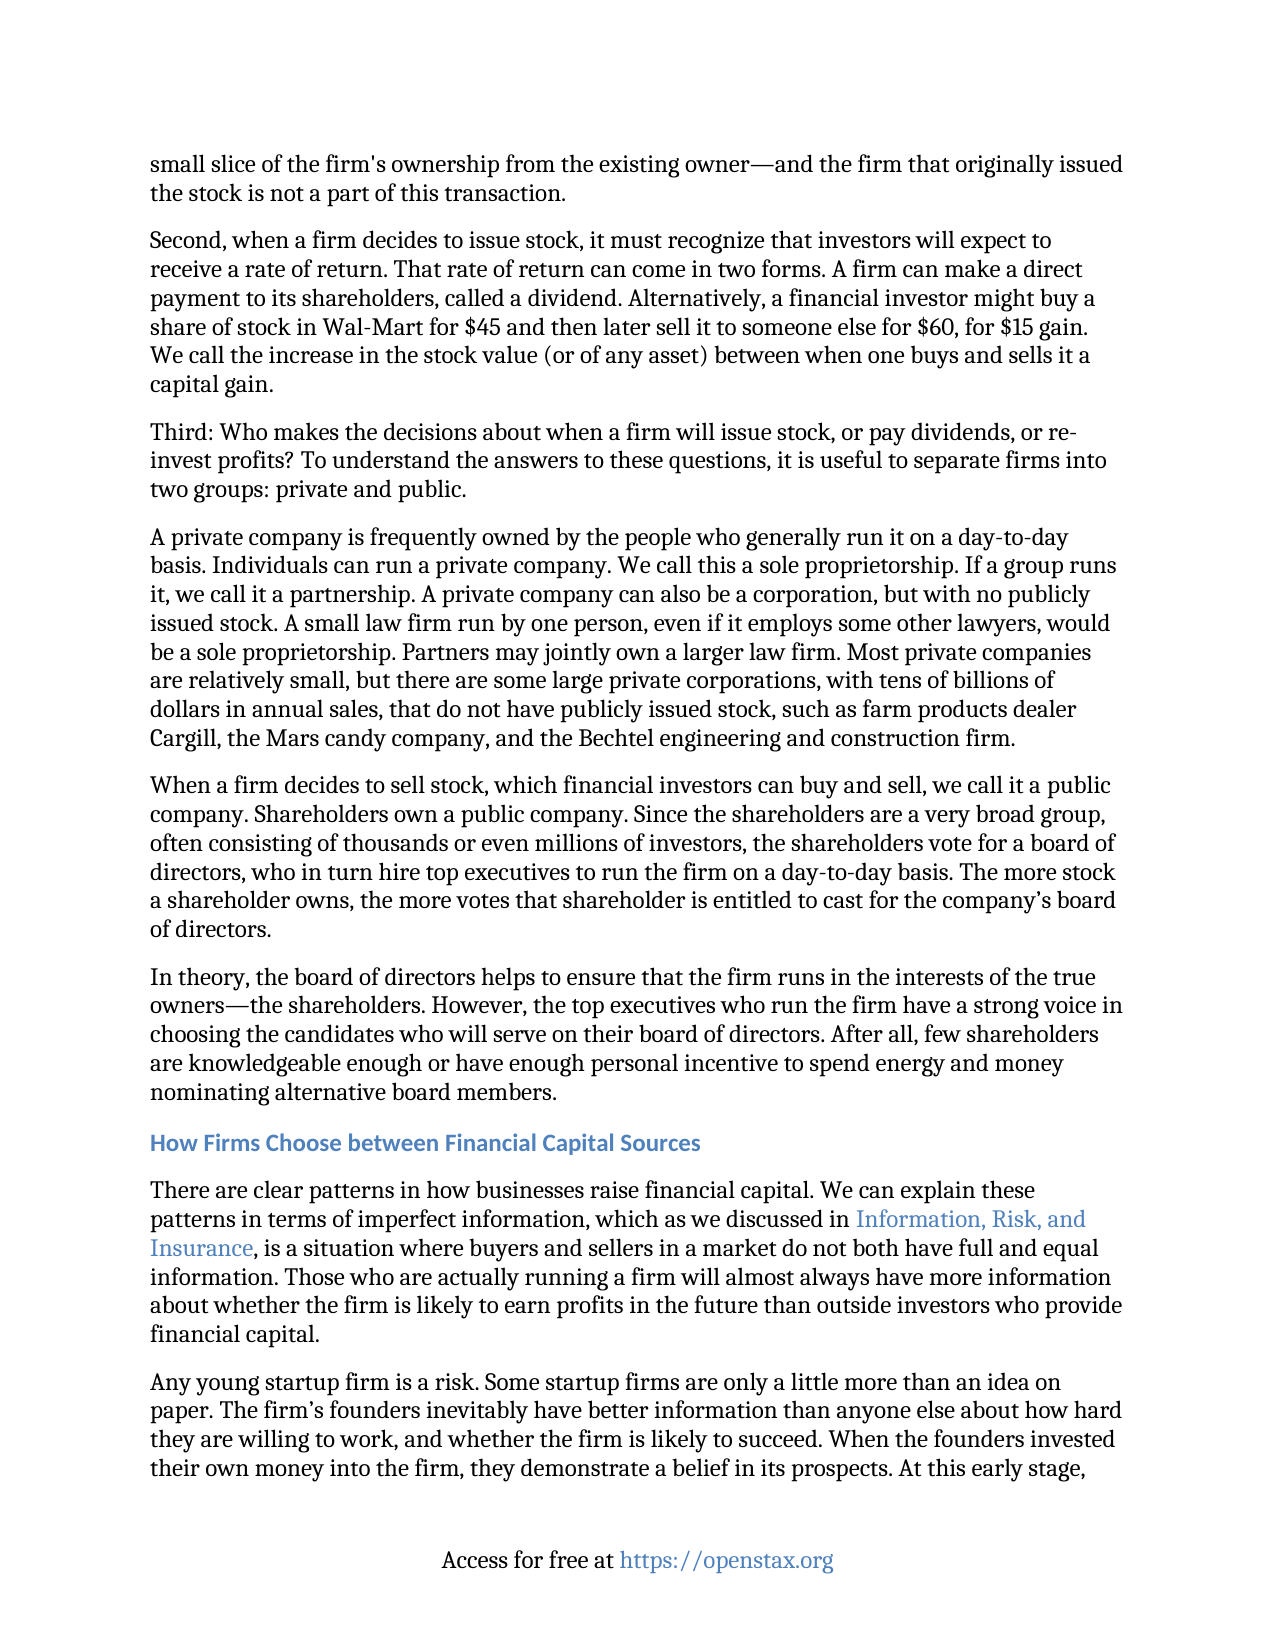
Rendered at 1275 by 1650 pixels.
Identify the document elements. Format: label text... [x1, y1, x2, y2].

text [150, 1368, 1125, 1483]
text Third: Who makes the decisions about when a firm will issue stock, or pay dividends, or re-invest profits? To understand the answers to these questions, it is useful to separate firms into two groups: private and public. [150, 417, 1125, 504]
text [150, 150, 1125, 207]
subtitle How Firms Choose between Financial Capital Sources [150, 1127, 1125, 1158]
text Second, when a firm decides to issue stock, it must recognize that investors will expect to receive a rate of return. That rate of return can come in two forms. A firm can make a direct payment to its shareholders, called a dividend. Alternatively, a financial investor might buy a share of stock in Wal-Mart for $45 and then later sell it to someone else for $60, for $15 gain. We call the increase in the stock value (or of any asset) between when one buys and sells it a capital gain. [150, 226, 1125, 399]
text A private company is frequently owned by the people who generally run it on a day-to-day basis. Individuals can run a private company. We call this a sole proprietorship. If a group runs it, we call it a partnership. A private company can also be a corporation, but with no publicly issued stock. A small law firm run by one person, even if it employs some other lawyers, would be a sole proprietorship. Partners may jointly own a larger law firm. Most private companies are relatively small, but there are some large private corporations, with tens of billions of dollars in annual sales, that do not have publicly issued stock, such as farm products dealer Cargill, the Mars candy company, and the Bechtel engineering and construction firm. [150, 522, 1125, 752]
text In theory, the board of directors helps to ensure that the firm runs in the interests of the true owners—the shareholders. However, the top executives who run the firm have a strong voice in choosing the candidates who will serve on their board of directors. After all, few shareholders are knowledgeable enough or have enough personal incentive to spend energy and money nominating alternative board members. [150, 962, 1125, 1106]
text There are clear patterns in how businesses raise financial capital. We can explain these patterns in terms of imperfect information, which as we discussed in Information, Risk, and Insurance, is a situation where buyers and sellers in a market do not both have full and equal information. Those who are actually running a firm will almost always have more information about whether the firm is likely to earn profits in the future than outside investors who provide financial capital. [150, 1176, 1125, 1349]
text When a firm decides to sell stock, which financial investors can buy and sell, we call it a public company. Shareholders own a public company. Since the shareholders are a very broad group, often consisting of thousands or even millions of investors, the shareholders vote for a board of directors, who in turn hire top executives to run the firm on a day-to-day basis. The more stock a shareholder owns, the more votes that shareholder is entitled to cast for the company’s board of directors. [150, 771, 1125, 944]
